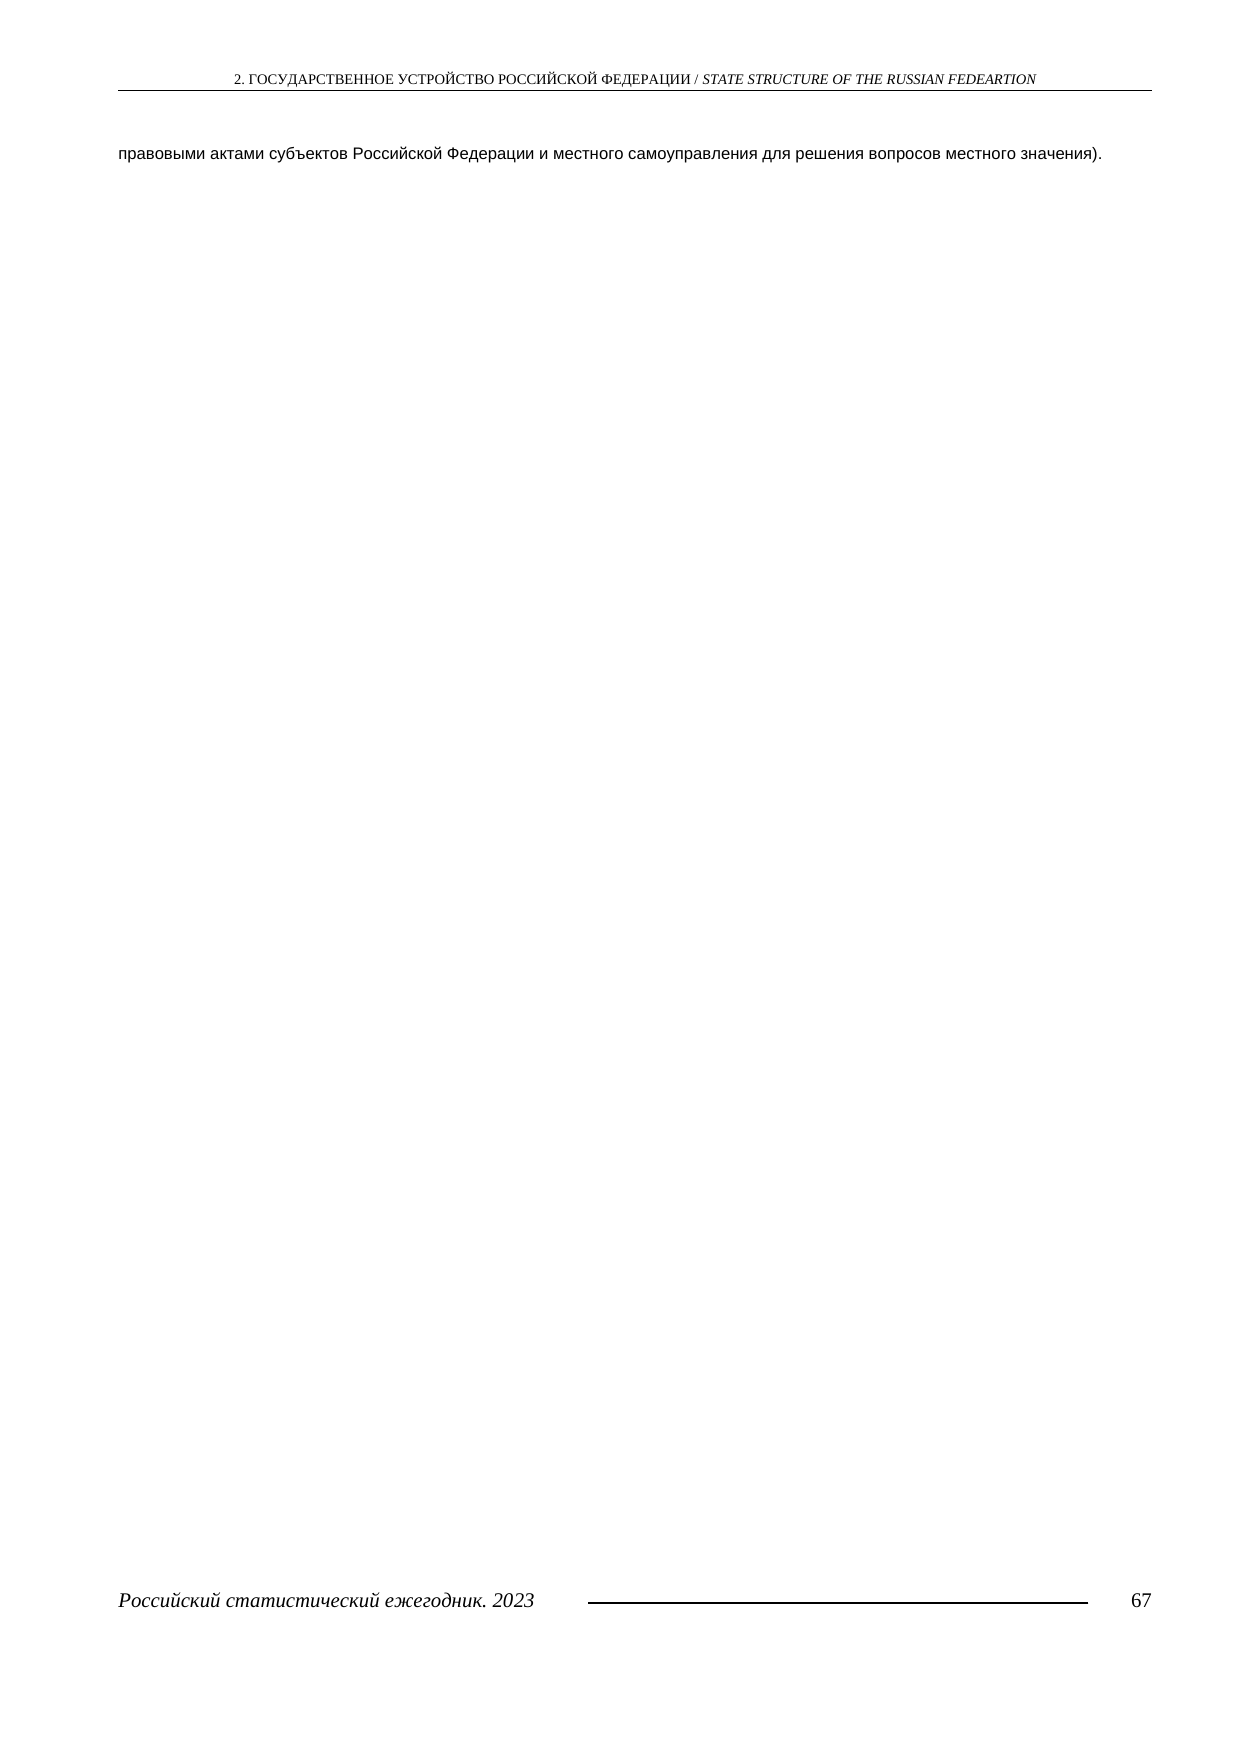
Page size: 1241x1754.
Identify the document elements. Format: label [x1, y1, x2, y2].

text [118, 124, 1152, 164]
